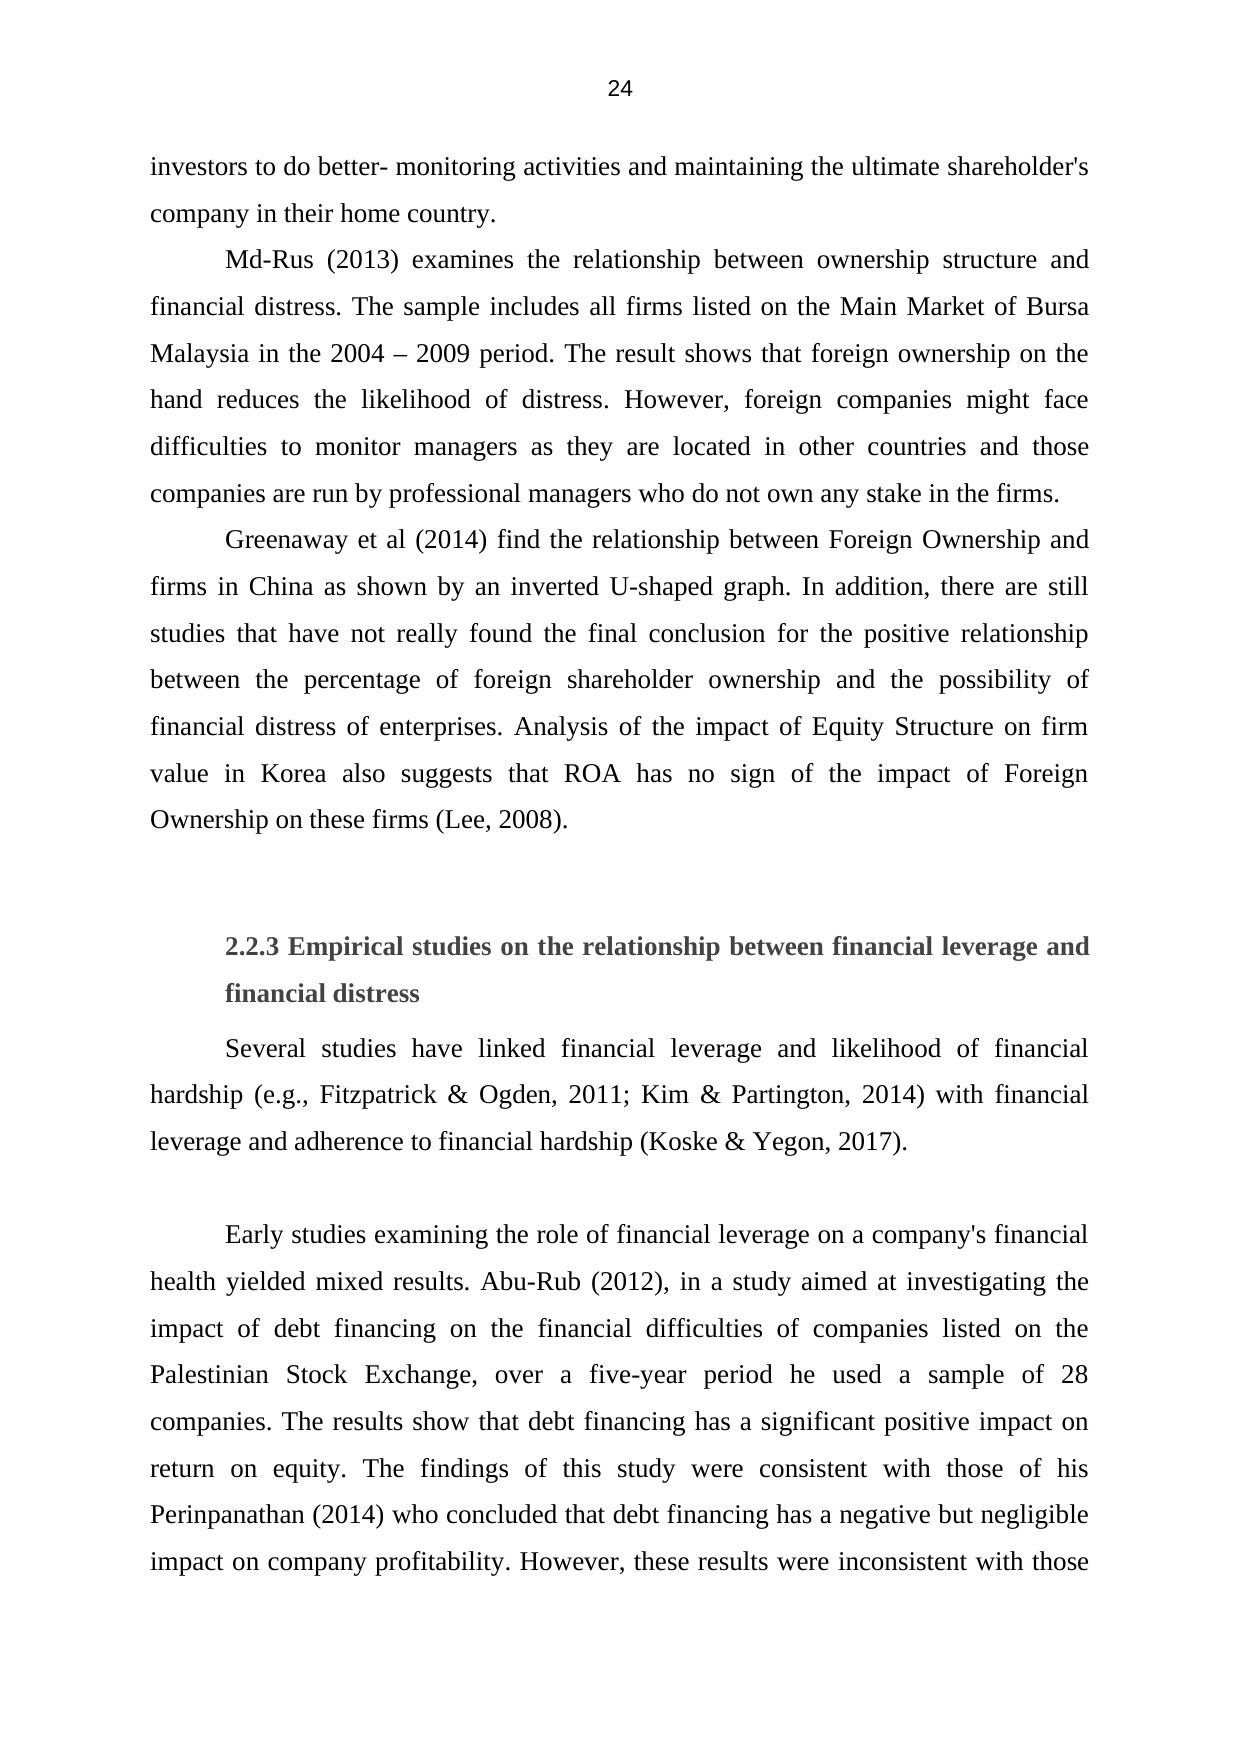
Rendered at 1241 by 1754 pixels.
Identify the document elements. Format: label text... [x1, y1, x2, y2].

text Several studies have linked financial leverage and likelihood of financial hardship (e.g., Fitzpatrick & Ogden, 2011; Kim & Partington, 2014) with financial leverage and adherence to financial hardship (Koske & Yegon, 2017). [150, 1032, 1090, 1156]
text Greenaway et al (2014) find the relationship between Foreign Ownership and firms in China as shown by an inverted U-shaped graph. In addition, there are still studies that have not really found the final conclusion for the positive relationship between the percentage of foreign shareholder ownership and the possibility of financial distress of enterprises. Analysis of the impact of Equity Structure on firm value in Korea also suggests that ROA has no sign of the impact of Foreign Ownership on these firms (Lee, 2008). [150, 523, 1090, 834]
text Md-Rus (2013) examines the relationship between ownership structure and financial distress. The sample includes all firms listed on the Main Market of Bursa Malaysia in the 2004 – 2009 period. The result shows that foreign ownership on the hand reduces the likelihood of distress. However, foreign companies might face difficulties to monitor managers as they are located in other countries and those companies are run by professional managers who do not own any stake in the firms. [150, 243, 1090, 508]
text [150, 1218, 1090, 1576]
subtitle 2.2.3 Empirical studies on the relationship between financial leverage and financial distress [225, 930, 1090, 1008]
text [150, 150, 1090, 228]
